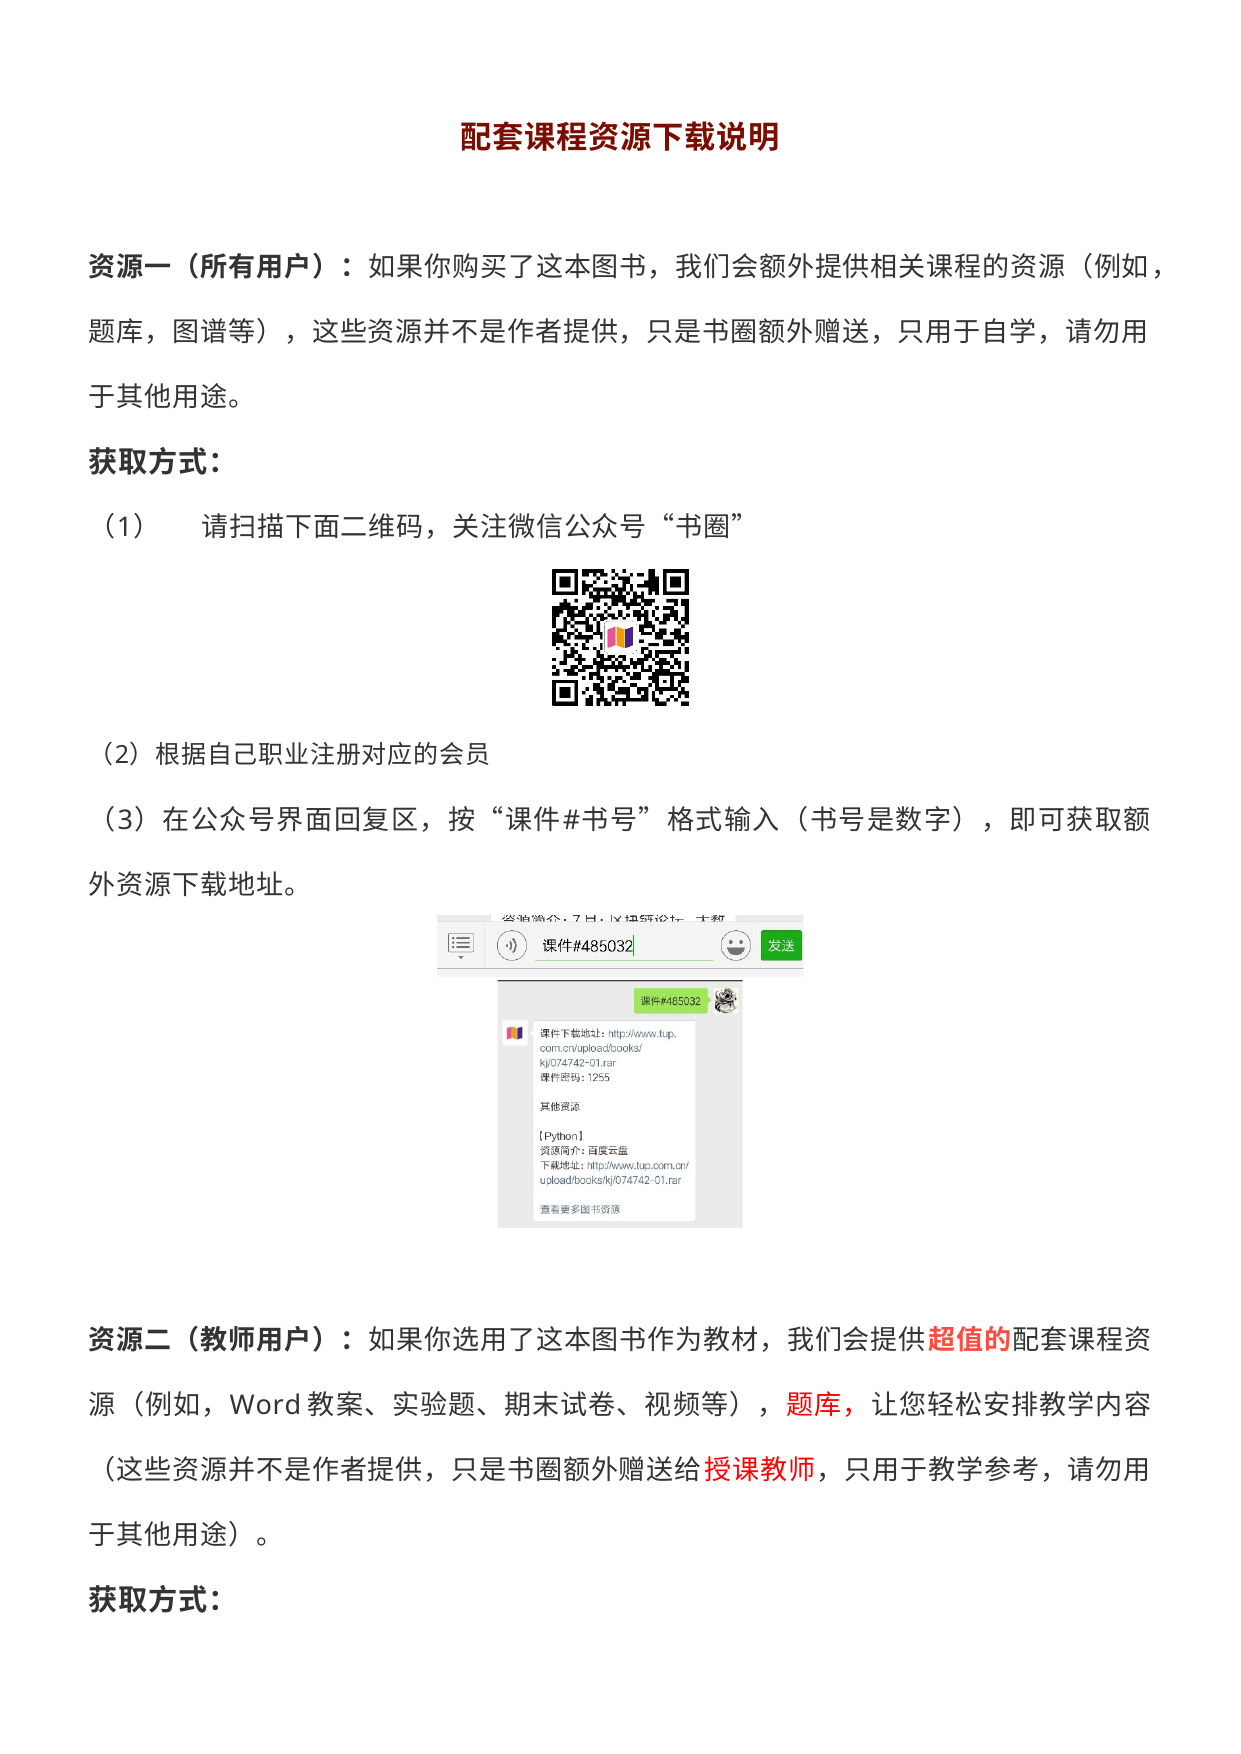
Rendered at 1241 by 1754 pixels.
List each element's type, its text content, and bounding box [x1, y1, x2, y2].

text （2）根据自己职业注册对应的会员 [89, 720, 1152, 785]
text （3）在公众号界面回复区，按“课件#书号”格式输入（书号是数字），即可获取额外资源下载地址。 [89, 785, 1152, 915]
picture [540, 557, 700, 717]
list 请扫描下面二维码，关注微信公众号“书圈” [89, 493, 1152, 558]
picture [437, 915, 804, 977]
picture [497, 980, 743, 1228]
text 获取方式： [89, 1565, 1152, 1630]
text 资源二（教师用户）：如果你选用了这本图书作为教材，我们会提供超值的配套课程资源（例如，Word教案、实验题、期末试卷、视频等），题库，让您轻松安排教学内容（这些资源并不是作者提供，只是书圈额外赠送给授课教师，只用于教学参考，请勿用于其他用途）。 [89, 1305, 1152, 1565]
text 资源一（所有用户）：如果你购买了这本图书，我们会额外提供相关课程的资源（例如，题库，图谱等），这些资源并不是作者提供，只是书圈额外赠送，只用于自学，请勿用于其他用途。 [89, 233, 1152, 428]
text 获取方式： [89, 428, 1152, 493]
text 配套课程资源下载说明 [114, 103, 1127, 168]
